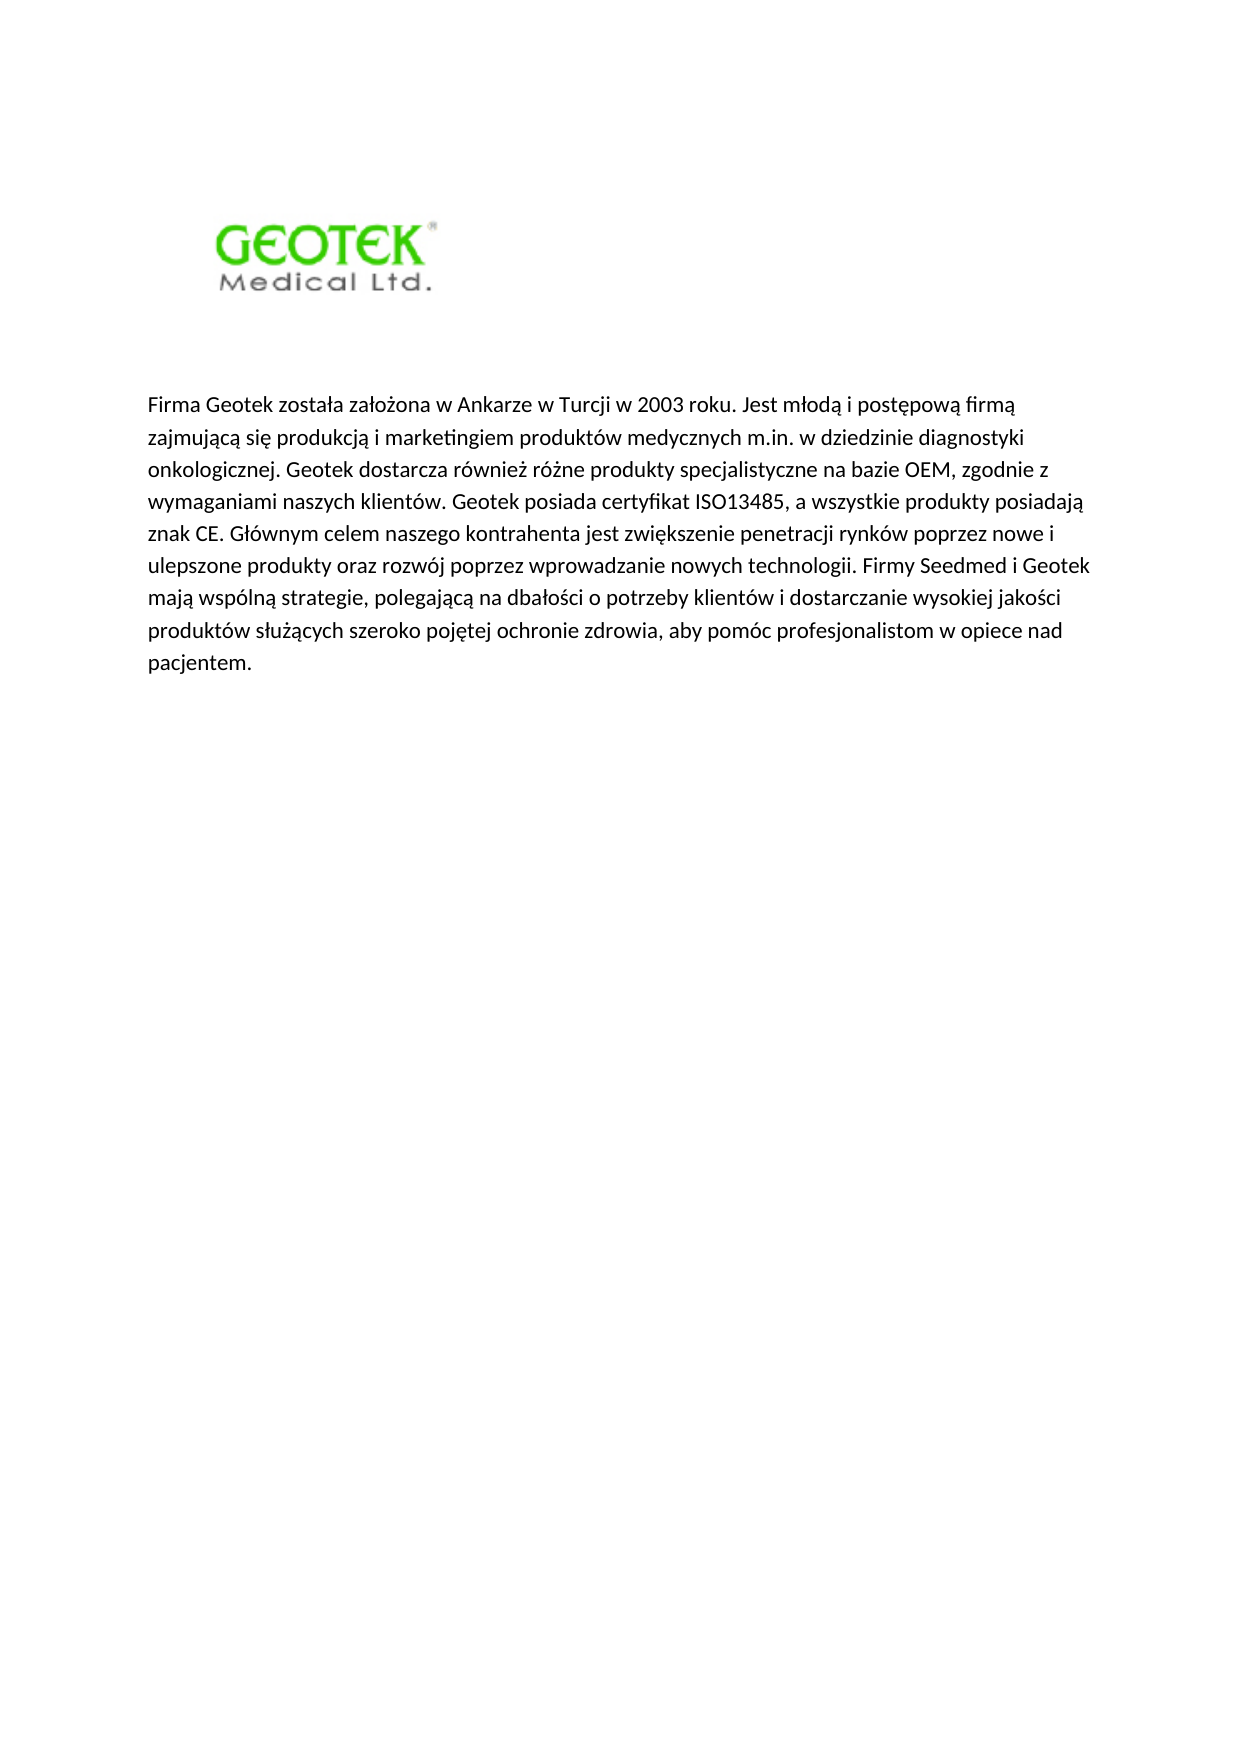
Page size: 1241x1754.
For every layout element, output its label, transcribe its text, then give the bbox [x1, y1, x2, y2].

picture [147, 147, 506, 366]
text Firma Geotek została założona w Ankarze w Turcji w 2003 roku. Jest młodą i postępową firmą zajmującą się produkcją i marketingiem produktów medycznych m.in. w dziedzinie diagnostyki onkologicznej. Geotek dostarcza również różne produkty specjalistyczne na bazie OEM, zgodnie z wymaganiami naszych klientów. Geotek posiada certyfikat ISO13485, a wszystkie produkty posiadają znak CE. Głównym celem naszego kontrahenta jest zwiększenie penetracji rynków poprzez nowe i ulepszone produkty oraz rozwój poprzez wprowadzanie nowych technologii. Firmy Seedmed i Geotek mają wspólną strategie, polegającą na dbałości o potrzeby klientów i dostarczanie wysokiej jakości produktów służących szeroko pojętej ochronie zdrowia, aby pomóc profesjonalistom w opiece nad pacjentem. [148, 390, 1093, 676]
